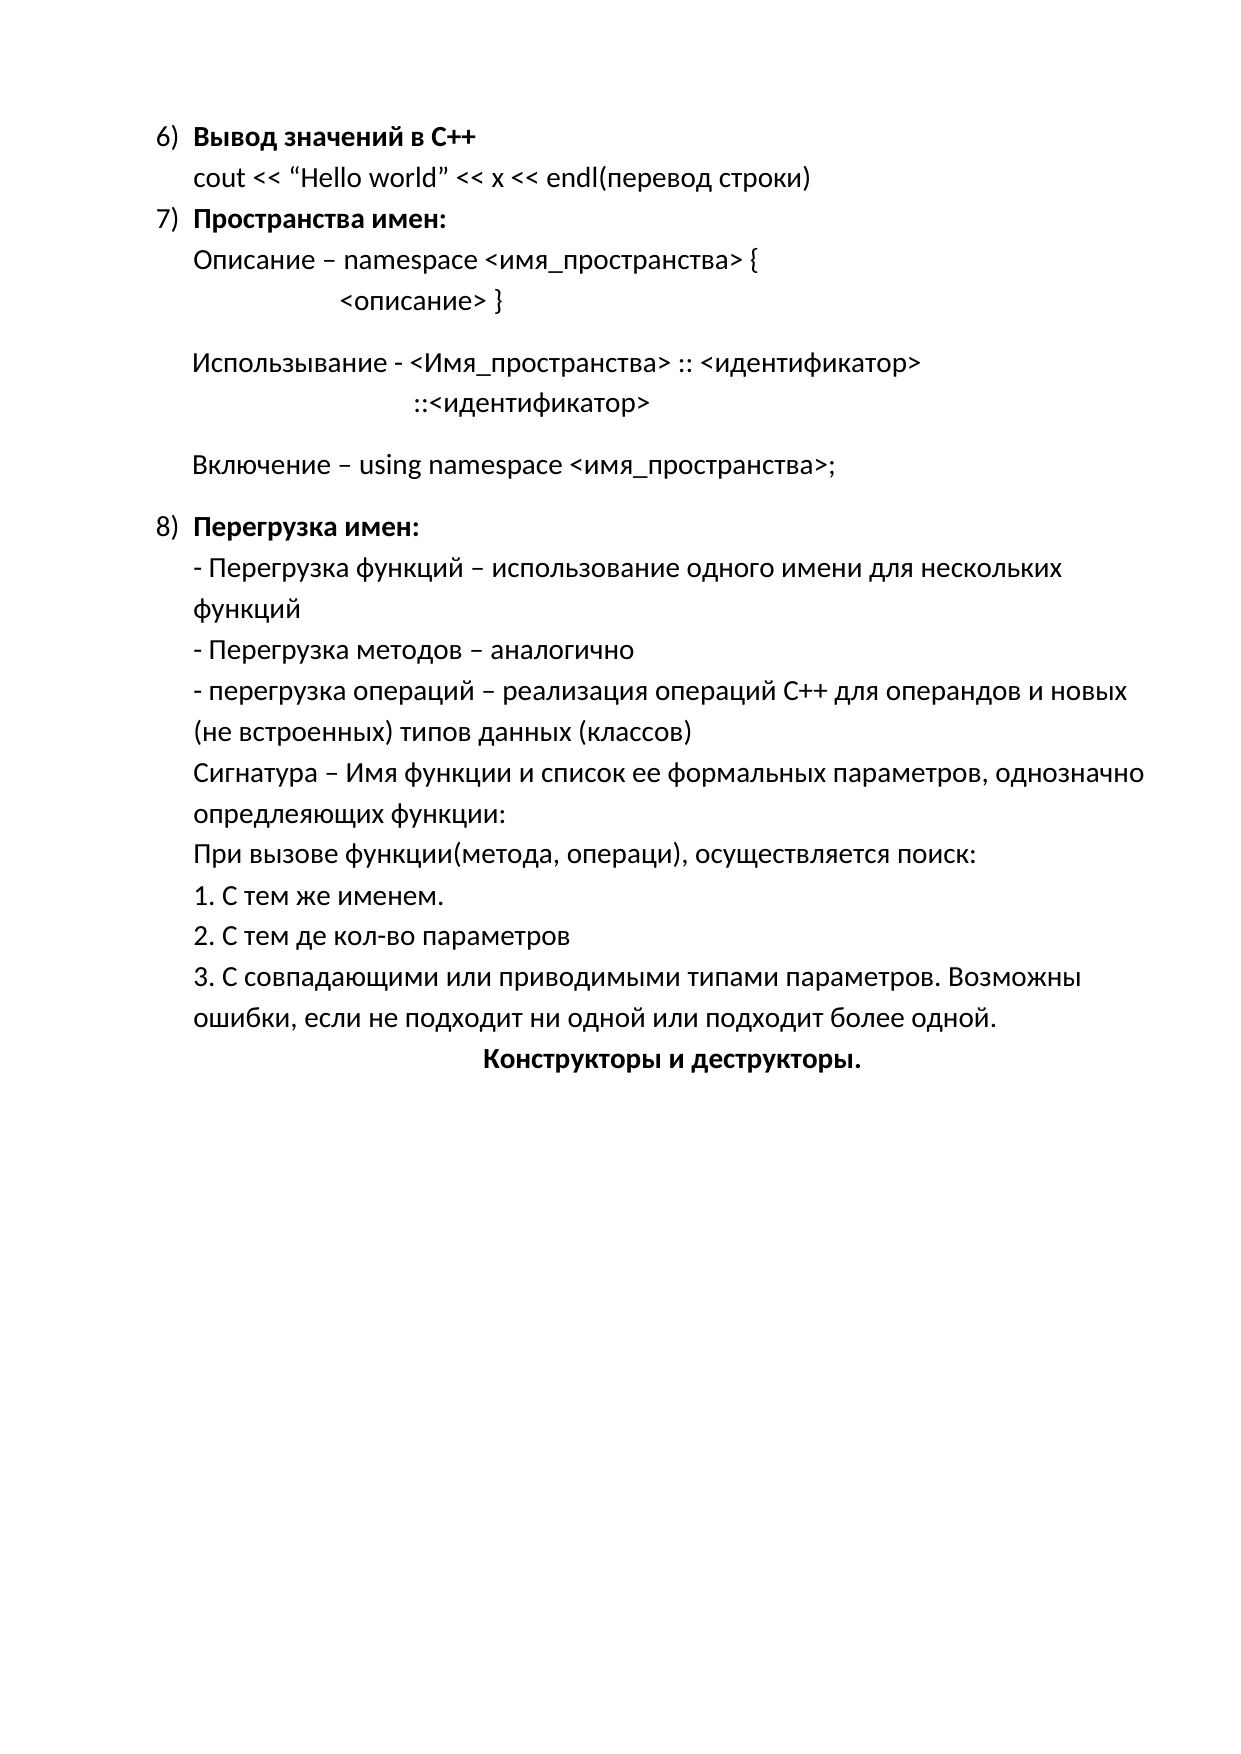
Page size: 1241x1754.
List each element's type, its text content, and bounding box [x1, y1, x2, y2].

list Конструкторы и деструкторы. [193, 1040, 1152, 1076]
list <описание> } [339, 282, 1152, 317]
text Включение – using namespace <имя_пространства>; [118, 446, 1152, 482]
list Вывод значений в С++ cout << “Hello world” << x << endl(перевод строки) [156, 118, 1152, 195]
list Пространства имен: Описание – namespace <имя_пространства> { [156, 200, 1152, 277]
list Перегрузка имен: - Перегрузка функций – использование одного имени для нескольких функций - Перегрузка методов – аналогично - перегрузка операций – реализация операций С++ для операндов и новых (не встроенных) типов данных (классов) Сигнатура – Имя функции и список ее формальных параметров, однозначно опредлеяющих функции: При вызове функции(метода, операци), осуществляется поиск: 1. С тем же именем. 2. С тем де кол-во параметров 3. С совпадающими или приводимыми типами параметров. Возможны ошибки, если не подходит ни одной или подходит более одной. [156, 508, 1152, 1035]
text Использывание - <Имя_пространства> :: <идентификатор> ::<идентификатор> [118, 344, 1152, 420]
